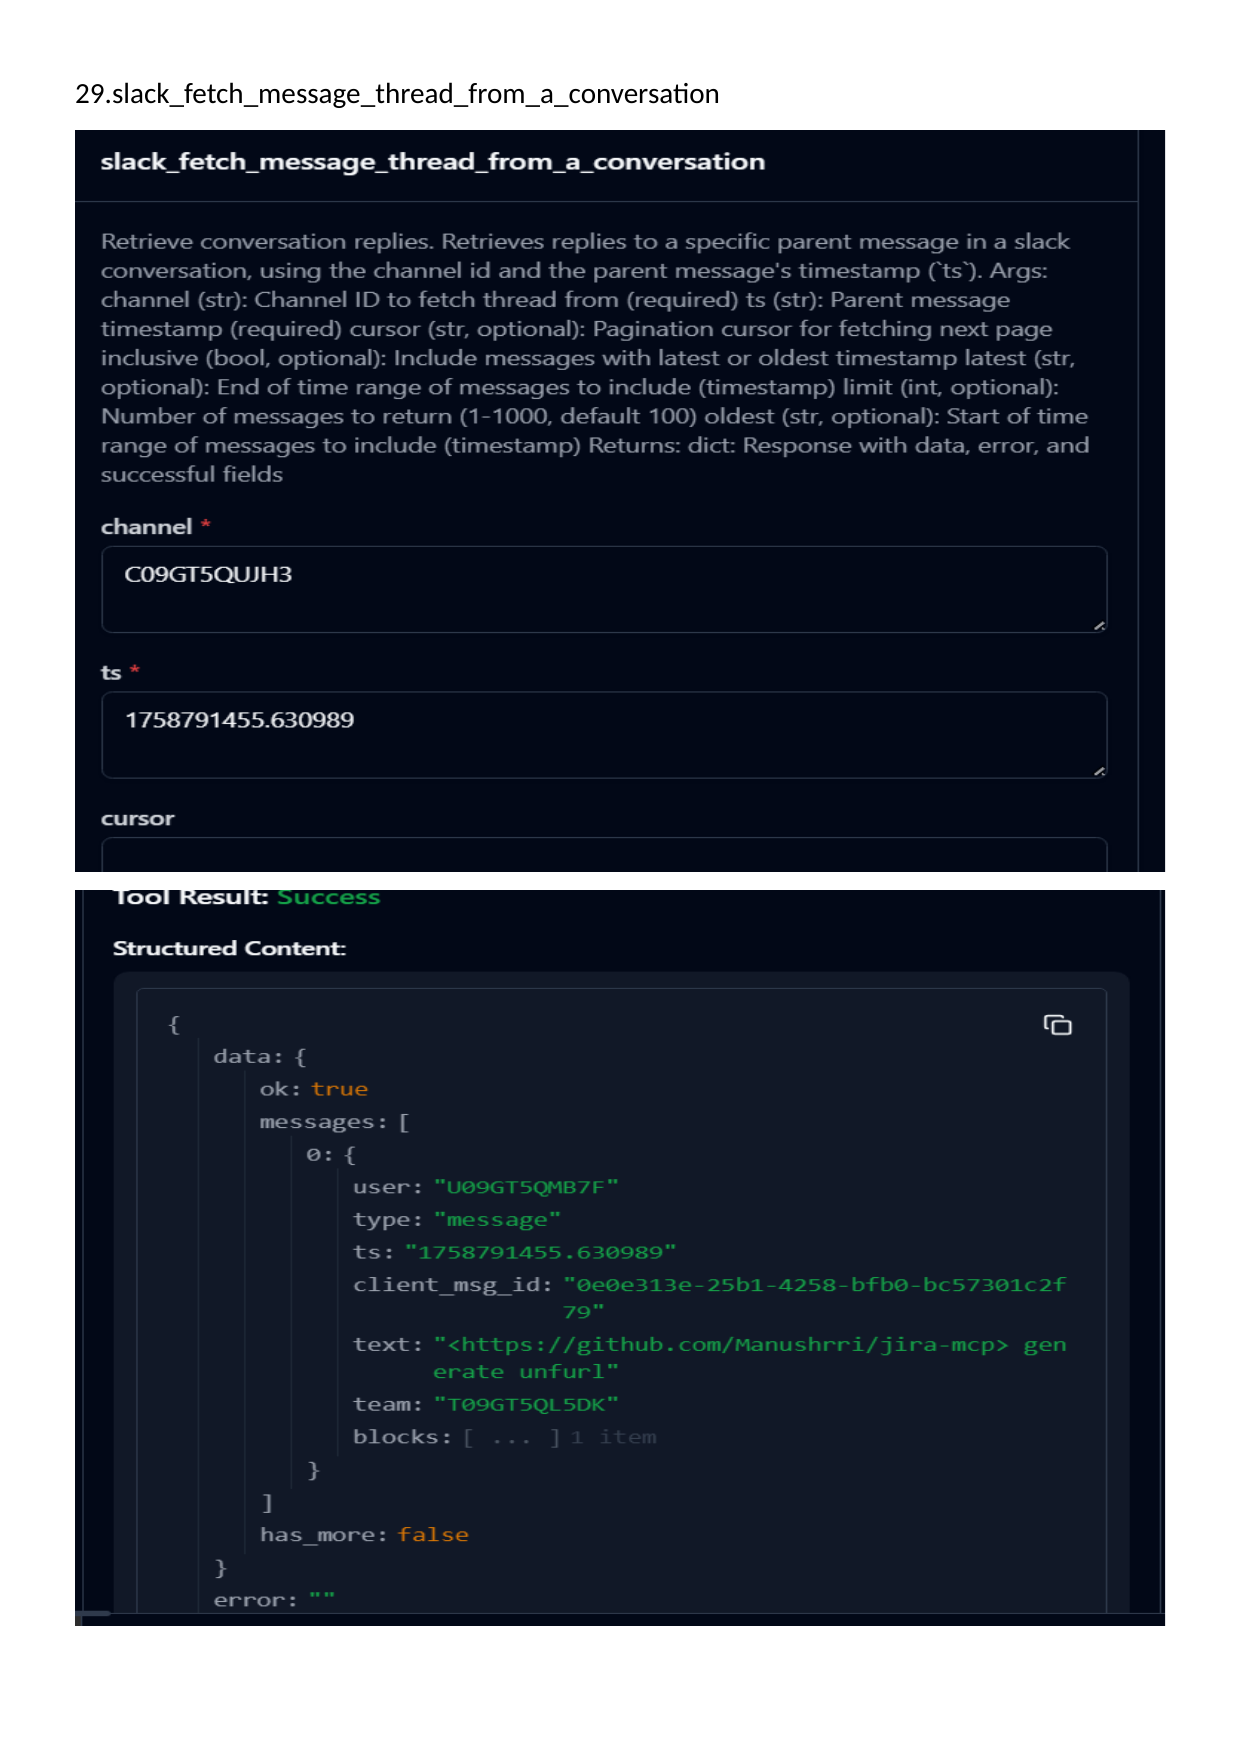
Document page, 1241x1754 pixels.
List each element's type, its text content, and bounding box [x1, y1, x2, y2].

picture [75, 890, 1166, 1626]
picture [75, 130, 1166, 872]
text 29.slack_fetch_message_thread_from_a_conversation [75, 75, 1165, 111]
